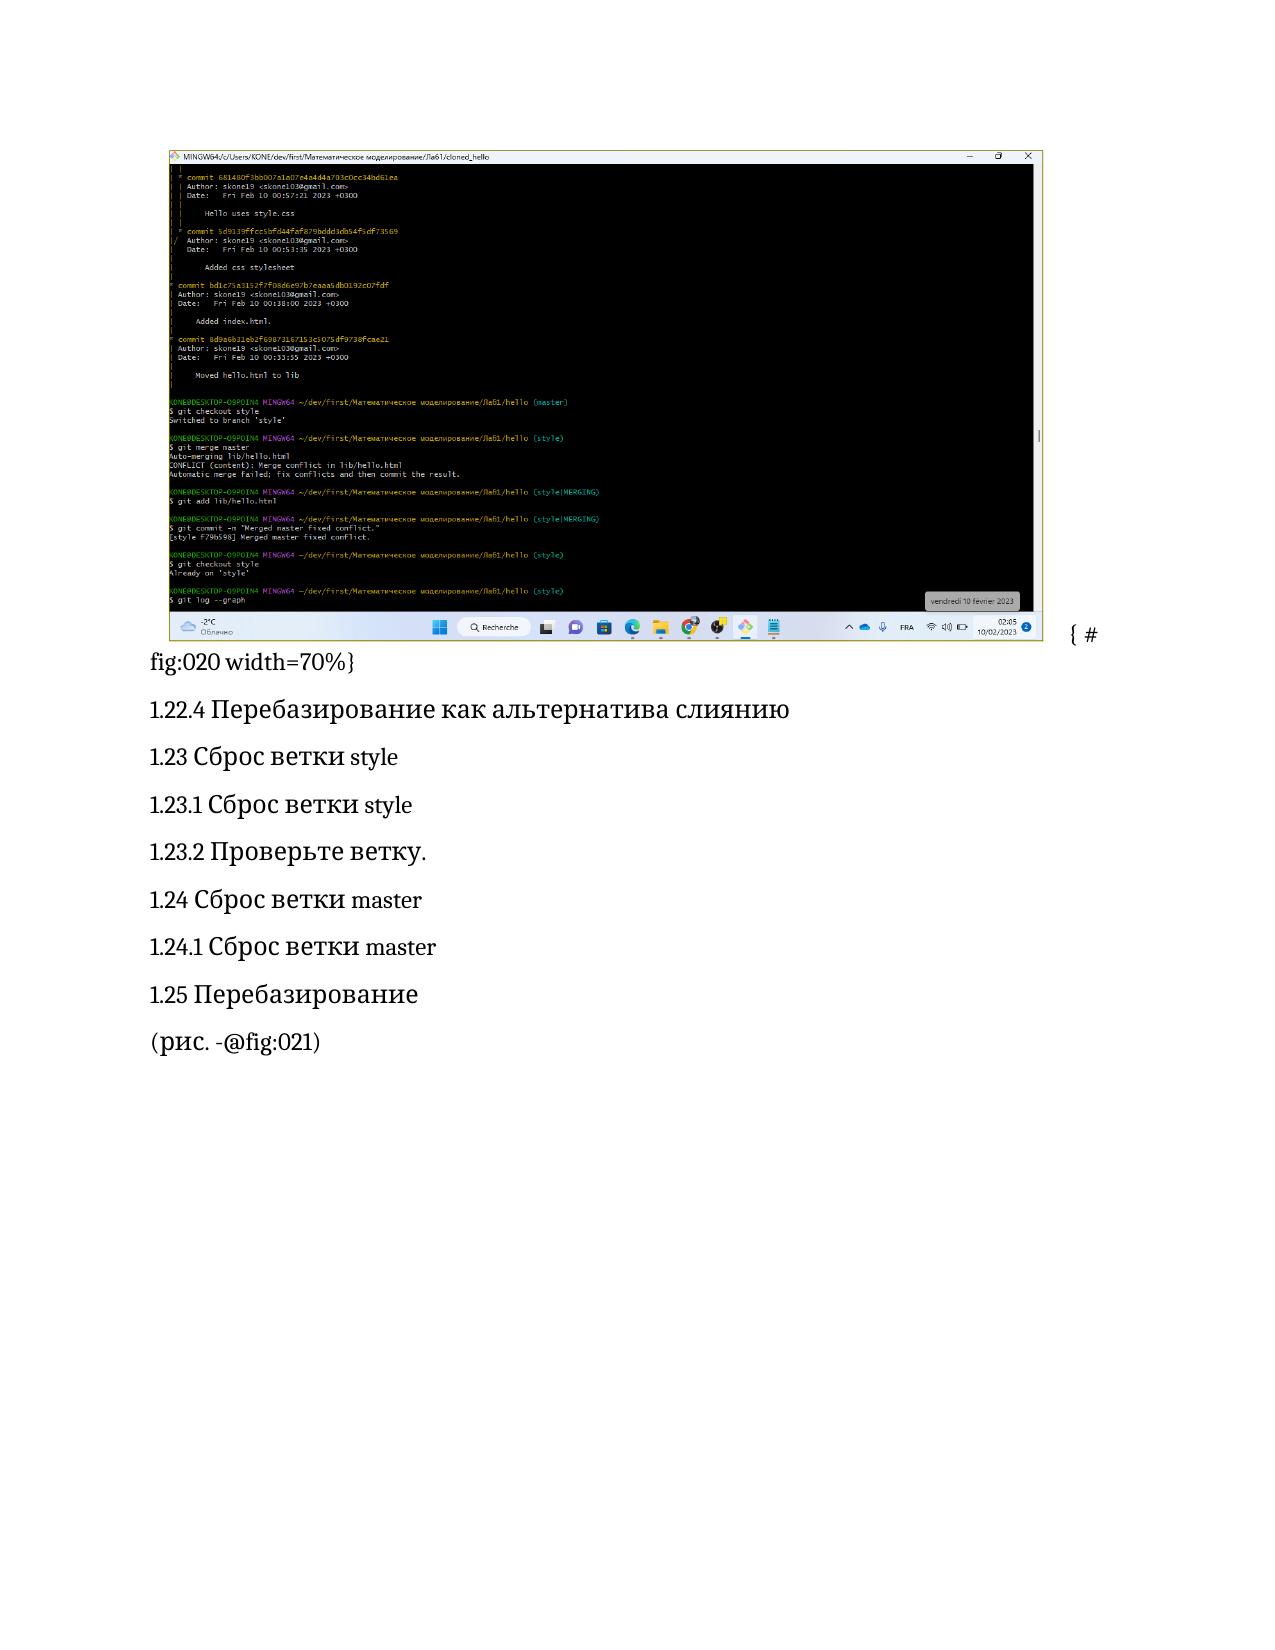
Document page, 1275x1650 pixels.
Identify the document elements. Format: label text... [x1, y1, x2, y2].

text 1.24 Сброс ветки master [150, 886, 1125, 914]
text 1.23.2 Проверьте ветку. [150, 838, 1125, 867]
text 1.24.1 Сброс ветки master [150, 933, 1125, 962]
text 1.22.4 Перебазирование как альтернатива слиянию [150, 696, 1125, 724]
text 1.25 Перебазирование [150, 981, 1125, 1009]
text 1.23.1 Сброс ветки style [150, 791, 1125, 819]
picture [168, 150, 1044, 642]
text 1.23 Сброс ветки style [150, 743, 1125, 772]
text (рис. -@fig:021) [150, 1028, 1125, 1057]
